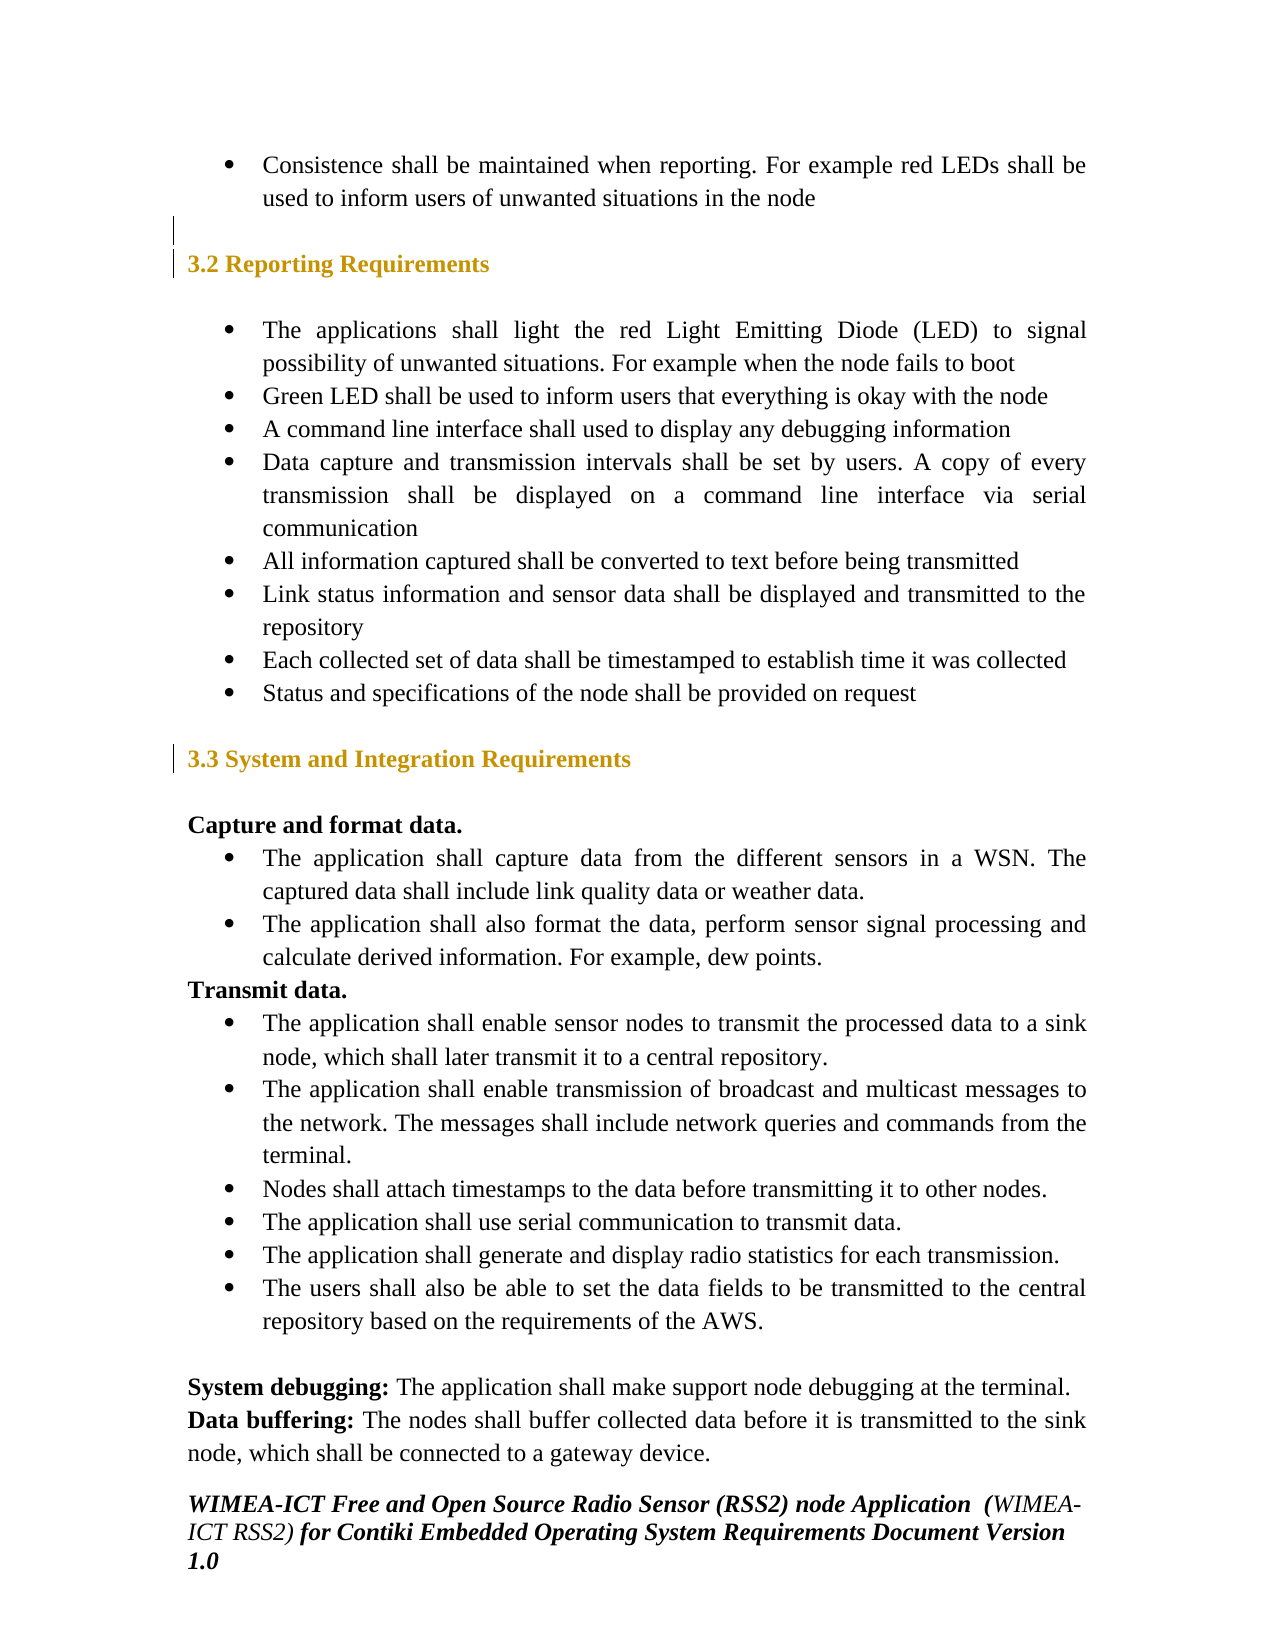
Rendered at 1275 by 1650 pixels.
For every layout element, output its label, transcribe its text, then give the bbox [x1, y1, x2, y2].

text System debugging: The application shall make support node debugging at the terminal. [187, 1372, 1087, 1401]
text Transmit data. [187, 976, 1087, 1004]
list The application shall use serial communication to transmit data. [225, 1207, 1087, 1235]
list A command line interface shall used to display any debugging information [225, 414, 1087, 443]
text Capture and format data. [187, 810, 1087, 839]
list Consistence shall be maintained when reporting. For example red LEDs shall be used to inform users of unwanted situations in the node [225, 150, 1087, 212]
list Nodes shall attach timestamps to the data before transmitting it to other nodes. [225, 1174, 1087, 1202]
list The application shall capture data from the different sensors in a WSN. The captured data shall include link quality data or weather data. [225, 843, 1087, 905]
list Data capture and transmission intervals shall be set by users. A copy of every transmission shall be displayed on a command line interface via serial communication [225, 447, 1087, 542]
text 3.3 System and Integration Requirements [187, 744, 1087, 773]
list Green LED shall be used to inform users that everything is okay with the node [225, 381, 1087, 410]
list Link status information and sensor data shall be displayed and transmitted to the repository [225, 579, 1087, 641]
text Data buffering: The nodes shall buffer collected data before it is transmitted to the sink node, which shall be connected to a gateway device. [187, 1405, 1087, 1467]
list All information captured shall be converted to text before being transmitted [225, 546, 1087, 575]
list The application shall enable transmission of broadcast and multicast messages to the network. The messages shall include network queries and commands from the terminal. [225, 1074, 1087, 1169]
list The application shall enable sensor nodes to transmit the processed data to a sink node, which shall later transmit it to a central repository. [225, 1008, 1087, 1070]
list The users shall also be able to set the data fields to be transmitted to the central repository based on the requirements of the AWS. [225, 1273, 1087, 1334]
list The application shall also format the data, perform sensor signal processing and calculate derived information. For example, dew points. [225, 909, 1087, 971]
list Each collected set of data shall be timestamped to establish time it was collected [225, 645, 1087, 674]
text 3.2 Reporting Requirements [187, 249, 1087, 278]
list The applications shall light the red Light Emitting Diode (LED) to signal possibility of unwanted situations. For example when the node fails to boot [225, 315, 1087, 377]
list Status and specifications of the node shall be provided on request [225, 678, 1087, 707]
list The application shall generate and display radio statistics for each transmission. [225, 1240, 1087, 1268]
